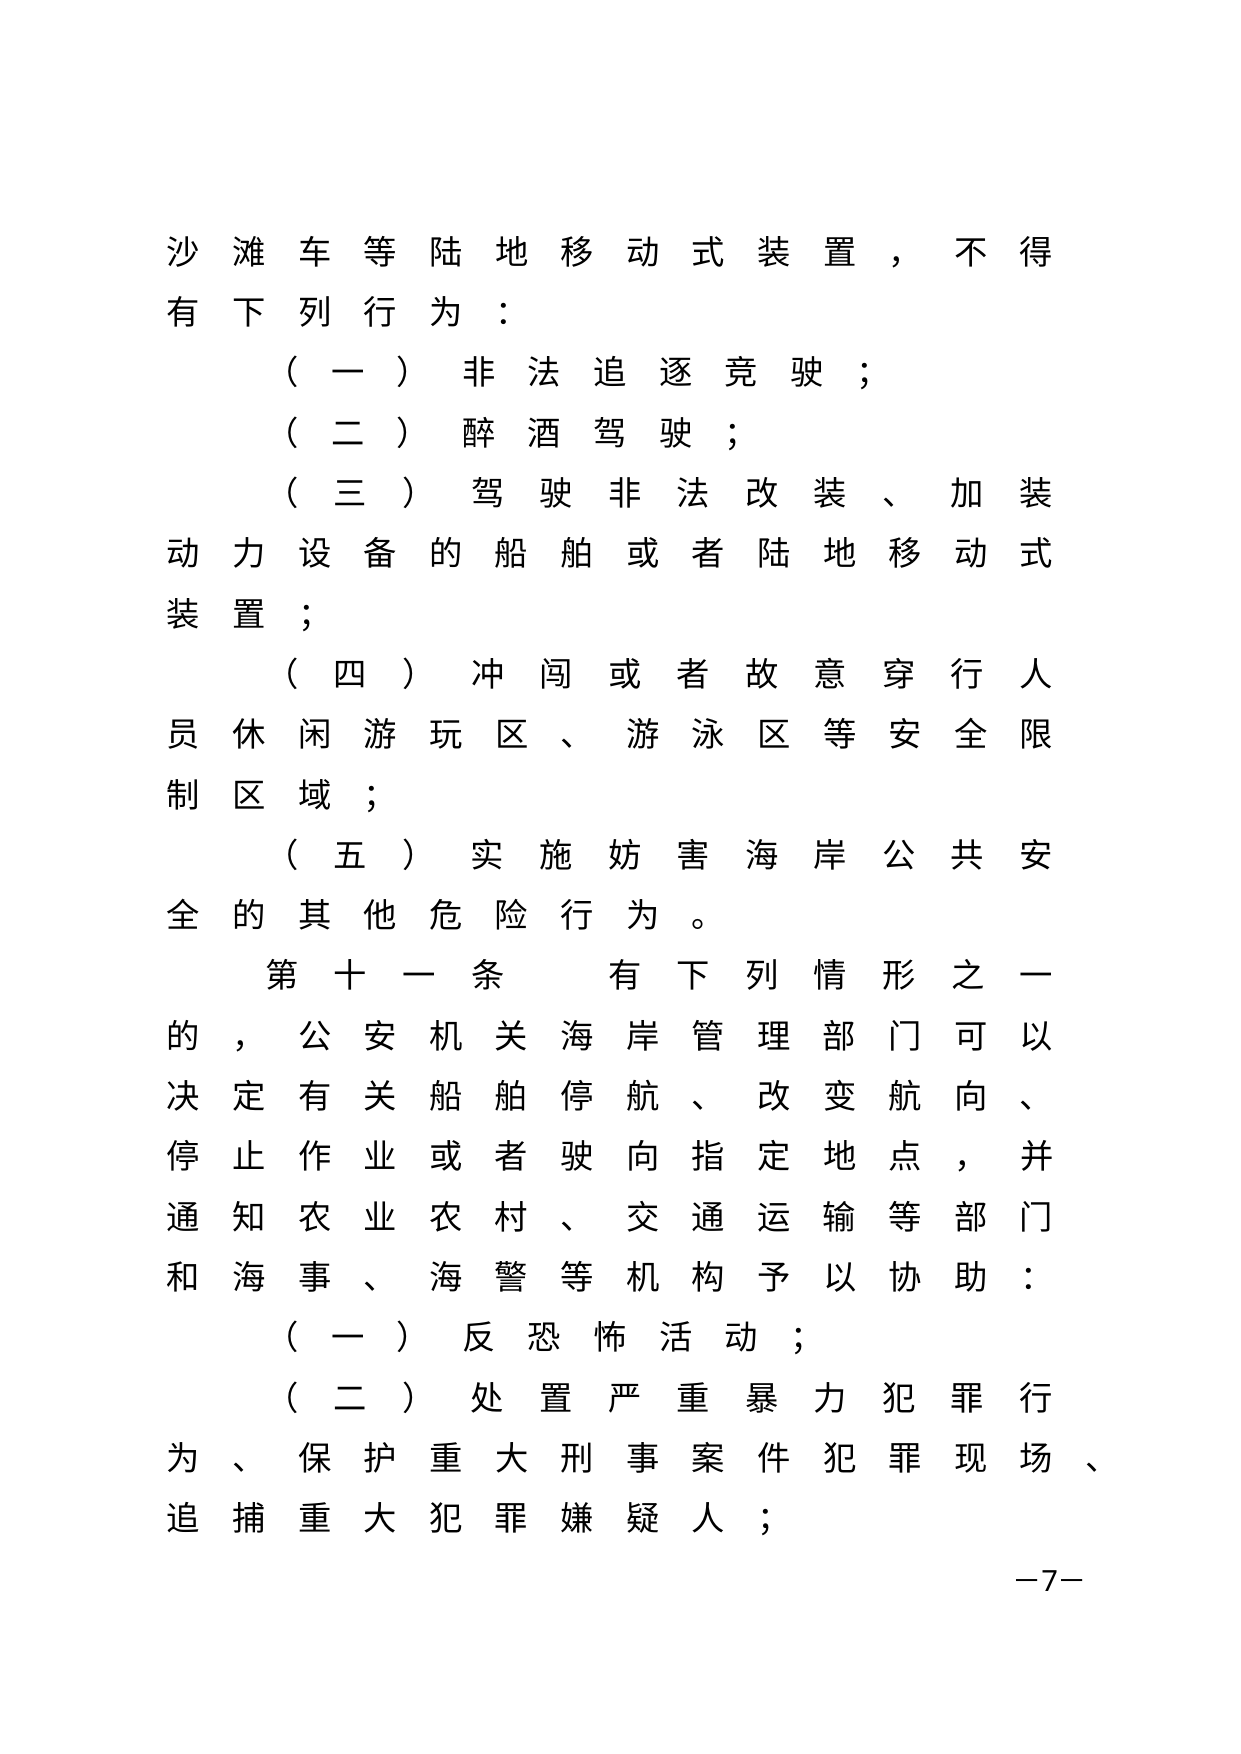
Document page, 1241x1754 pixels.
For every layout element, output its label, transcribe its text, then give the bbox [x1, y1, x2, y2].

text （三）驾驶非法改装、加装动力设备的船舶或者陆地移动式装置； [167, 461, 1085, 642]
text 第十一条 有下列情形之一的，公安机关海岸管理部门可以决定有关船舶停航、改变航向、停止作业或者驶向指定地点，并通知农业农村、交通运输等部门和海事、海警等机构予以协助： [167, 943, 1085, 1305]
text （四）冲闯或者故意穿行人员休闲游玩区、游泳区等安全限制区域； [167, 642, 1085, 823]
text （一）非法追逐竞驶； [167, 340, 1085, 400]
text 第十条 驾驶船舶或者驾驶沙滩车等陆地移动式装置，不得有下列行为： [167, 219, 1085, 340]
text （二）处置严重暴力犯罪行为、保护重大刑事案件犯罪现场、追捕重大犯罪嫌疑人； [167, 1365, 1085, 1546]
text （一）反恐怖活动； [167, 1305, 1085, 1365]
text （五）实施妨害海岸公共安全的其他危险行为。 [167, 823, 1085, 943]
text （二）醉酒驾驶； [167, 400, 1085, 461]
